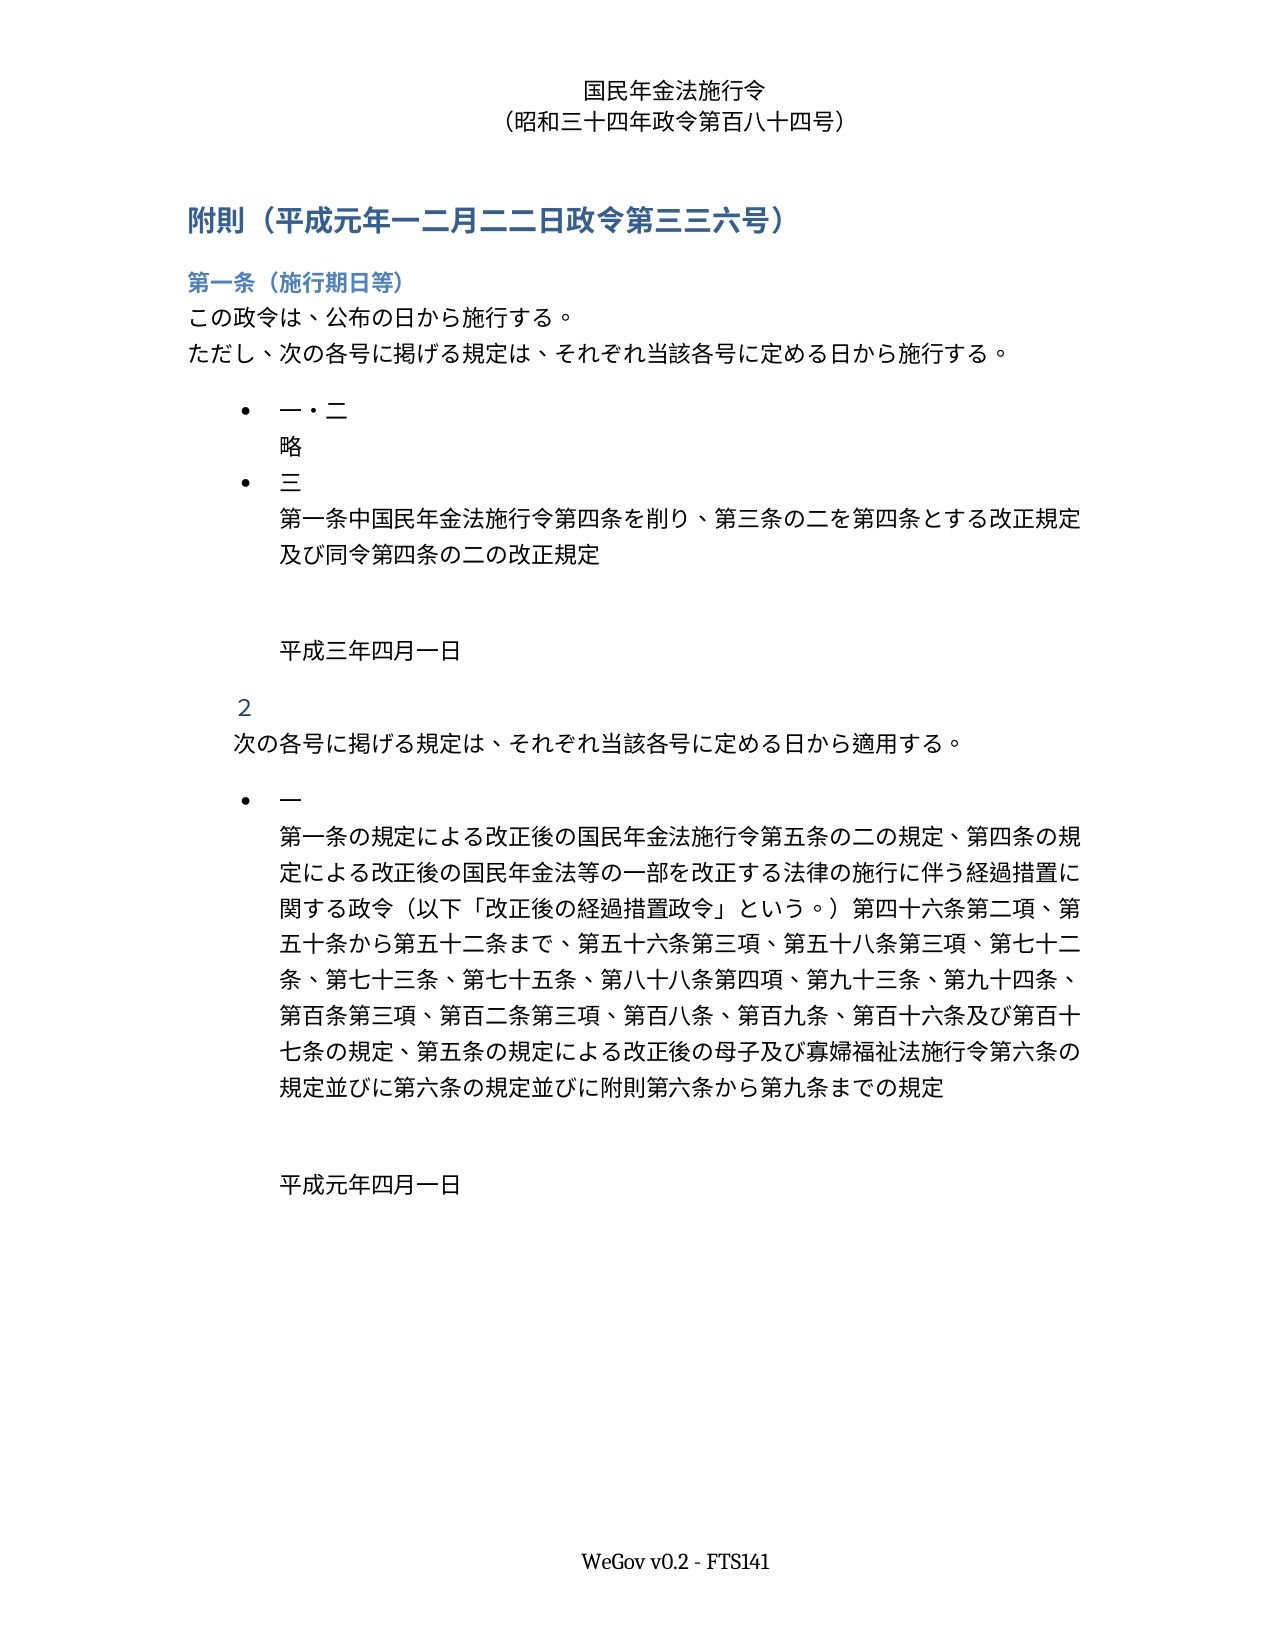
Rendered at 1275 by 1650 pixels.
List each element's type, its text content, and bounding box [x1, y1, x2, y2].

list 一・二 略 [242, 395, 1087, 462]
text 次の各号に掲げる規定は、それぞれ当該各号に定める日から適用する。 [233, 728, 1087, 759]
list 一 第一条の規定による改正後の国民年金法施行令第五条の二の規定、第四条の規定による改正後の国民年金法等の一部を改正する法律の施行に伴う経過措置に関する政令（以下「改正後の経過措置政令」という。）第四十六条第二項、第五十条から第五十二条まで、第五十六条第三項、第五十八条第三項、第七十二条、第七十三条、第七十五条、第八十八条第四項、第九十三条、第九十四条、第百条第三項、第百二条第三項、第百八条、第百九条、第百十六条及び第百十七条の規定、第五条の規定による改正後の母子及び寡婦福祉法施行令第六条の規定並びに第六条の規定並びに附則第六条から第九条までの規定 平成元年四月一日 [242, 785, 1087, 1200]
subtitle 附則（平成元年一二月二二日政令第三三六号） [187, 200, 1087, 240]
subtitle 第一条（施行期日等） [187, 266, 1087, 298]
subtitle ２ [233, 692, 1087, 723]
list 三 第一条中国民年金法施行令第四条を削り、第三条の二を第四条とする改正規定及び同令第四条の二の改正規定 平成三年四月一日 [242, 467, 1087, 666]
text この政令は、公布の日から施行する。 ただし、次の各号に掲げる規定は、それぞれ当該各号に定める日から施行する。 [187, 302, 1087, 369]
